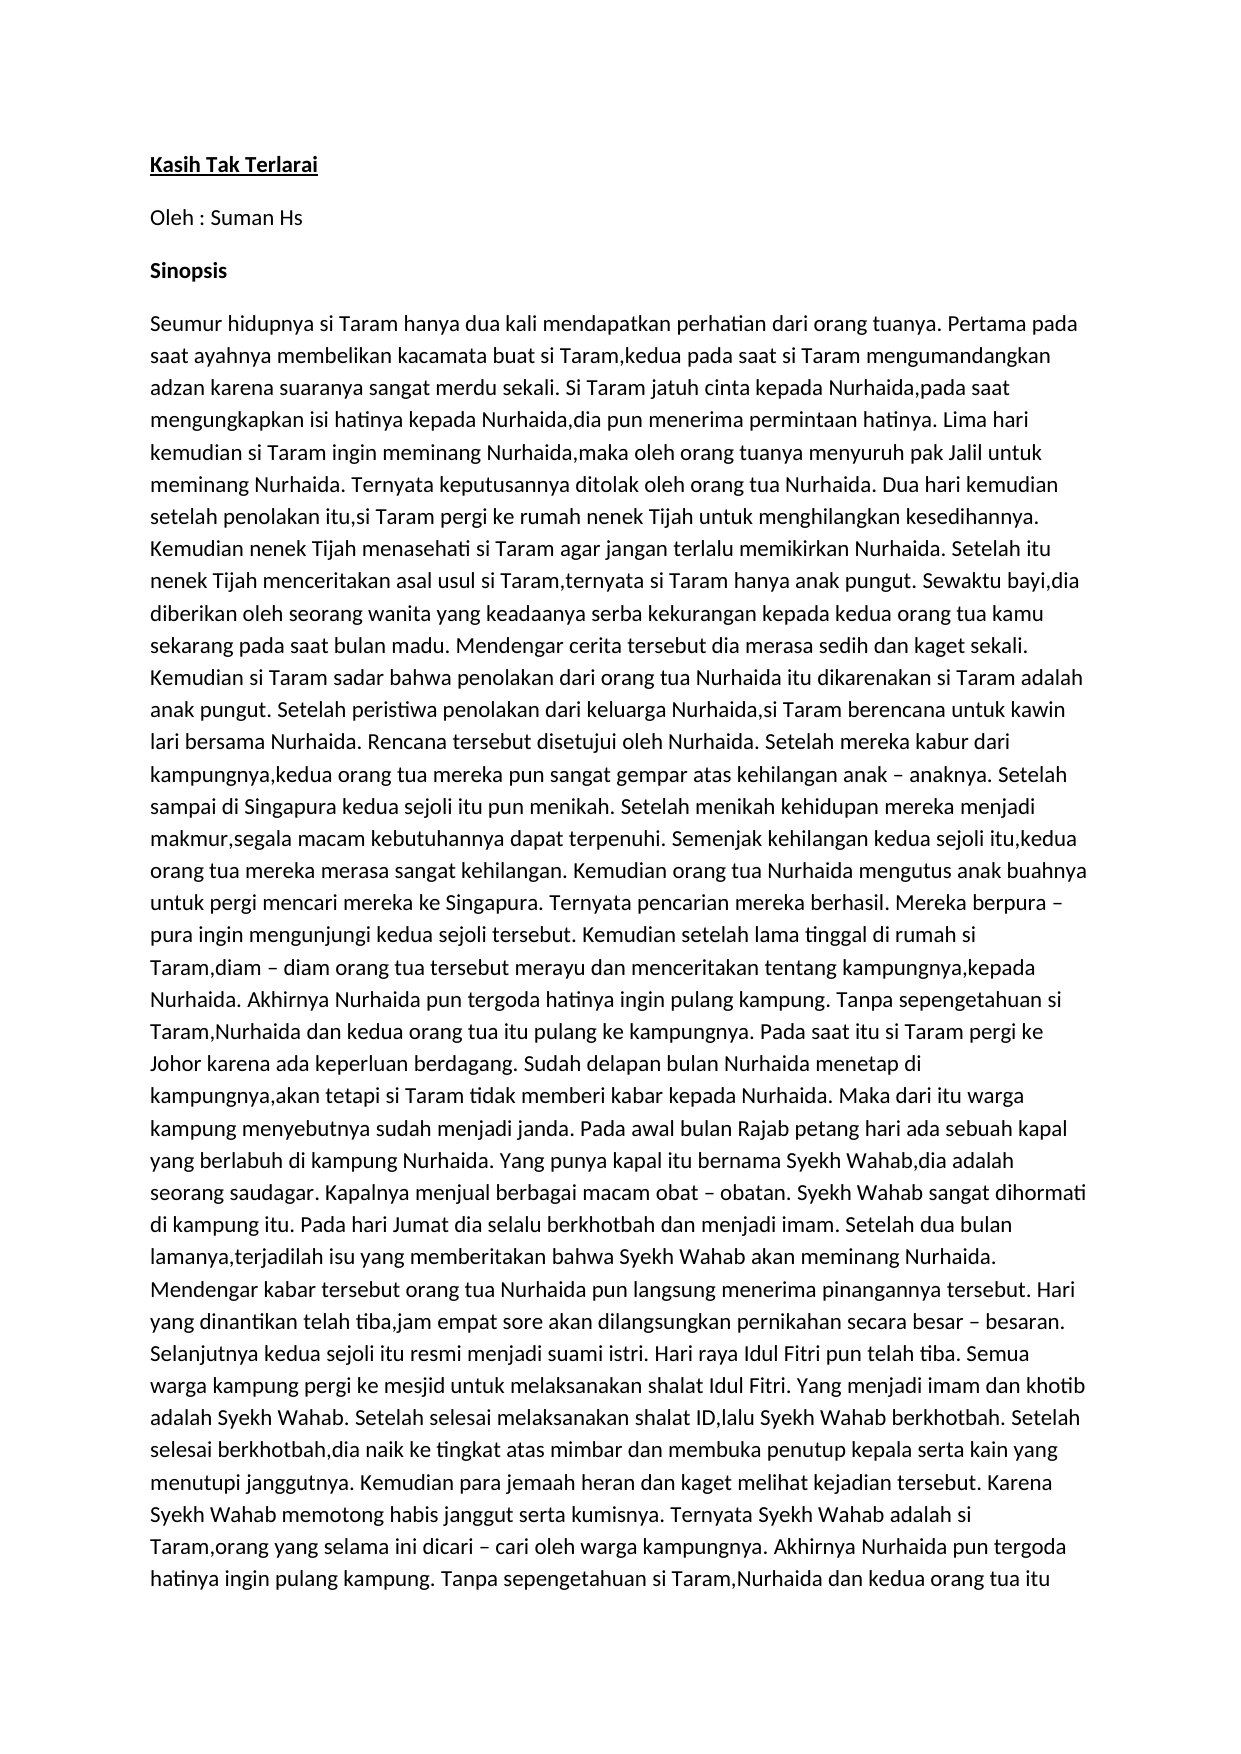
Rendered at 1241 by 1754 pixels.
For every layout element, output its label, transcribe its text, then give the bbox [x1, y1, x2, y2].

text Sinopsis [150, 256, 1090, 284]
text Oleh : Suman Hs [150, 203, 1090, 231]
text Kasih Tak Terlarai [150, 150, 1090, 178]
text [150, 309, 1090, 1592]
